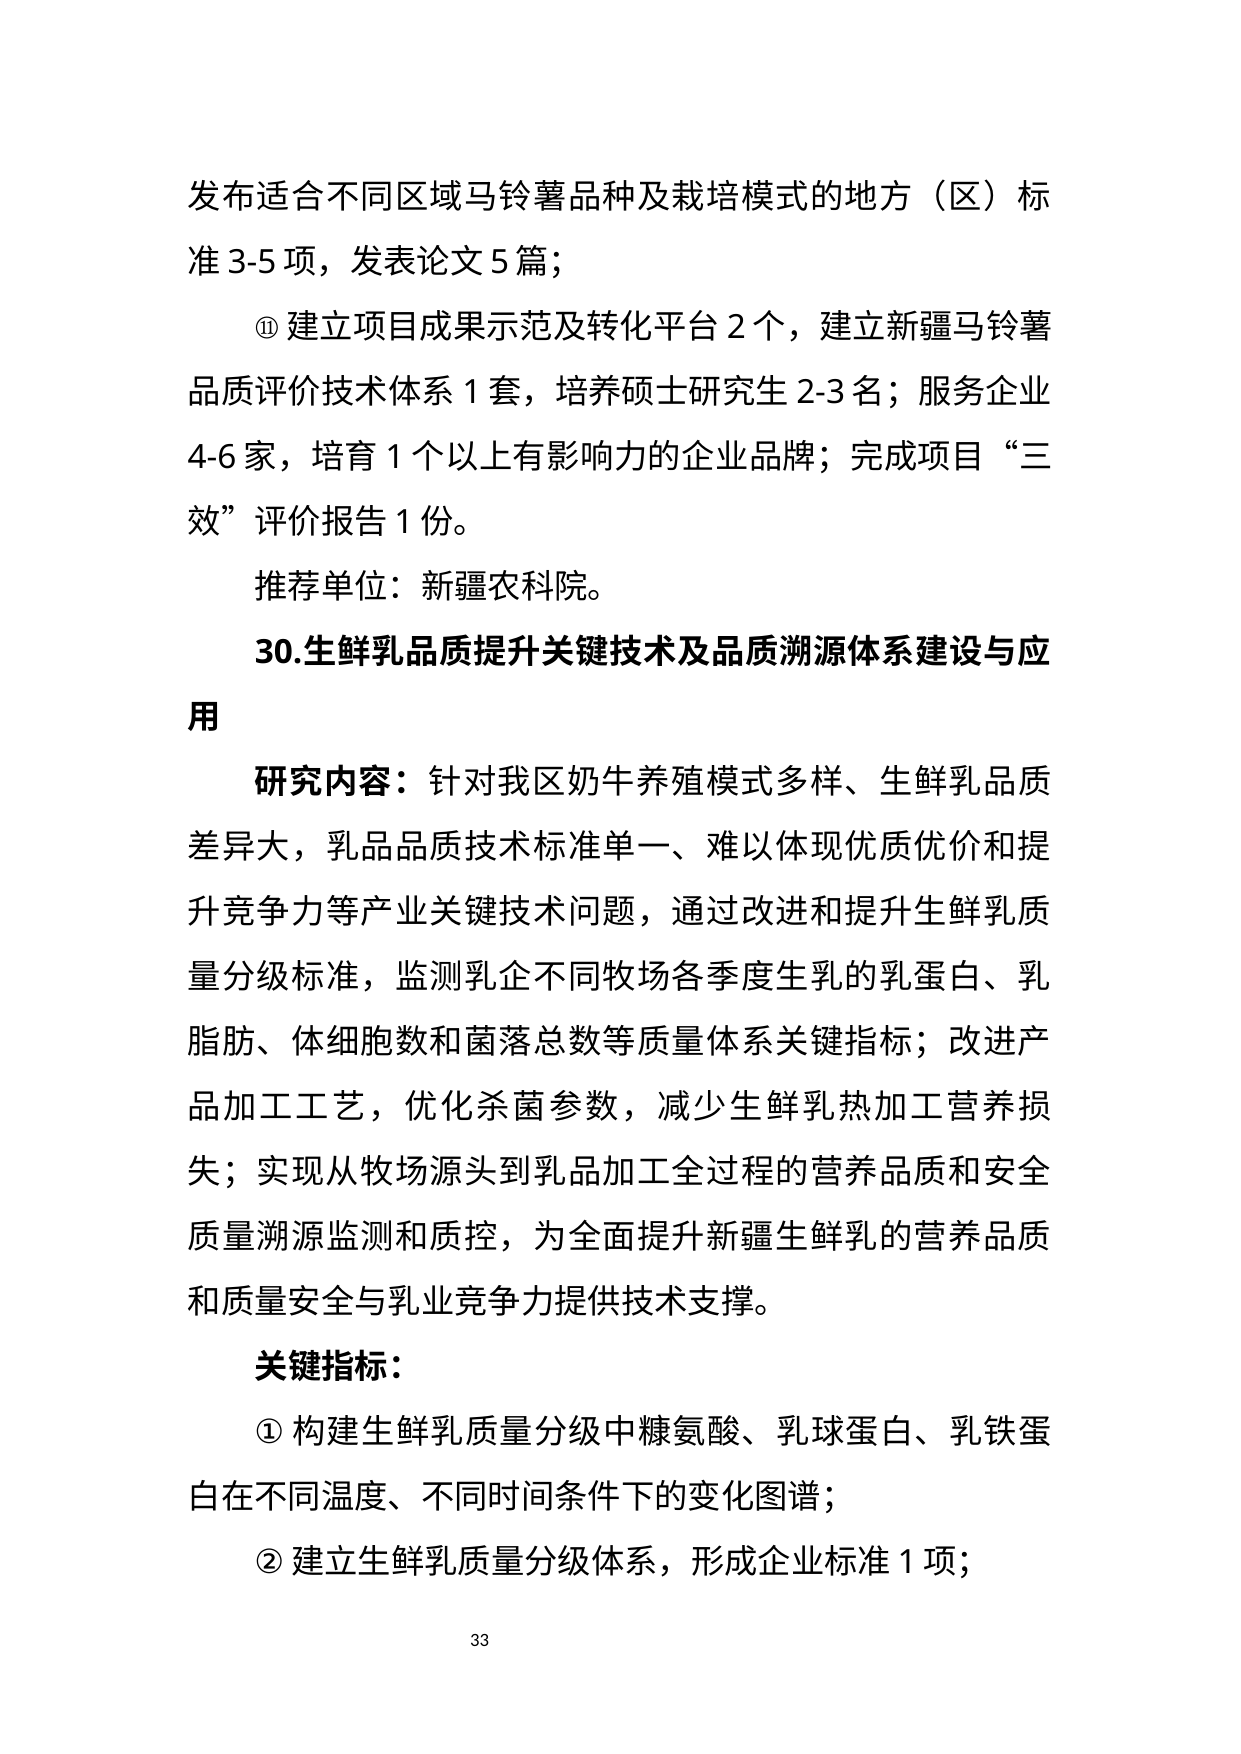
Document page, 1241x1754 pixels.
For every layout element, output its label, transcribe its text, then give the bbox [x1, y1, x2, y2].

text 关键指标： [187, 1332, 1053, 1397]
text ①构建生鲜乳质量分级中糠氨酸、乳球蛋白、乳铁蛋白在不同温度、不同时间条件下的变化图谱； [187, 1397, 1053, 1527]
text ②建立生鲜乳质量分级体系，形成企业标准1项； [187, 1527, 1053, 1592]
list 30.生鲜乳品质提升关键技术及品质溯源体系建设与应用 [187, 617, 1053, 747]
text 研究内容：针对我区奶牛养殖模式多样、生鲜乳品质差异大，乳品品质技术标准单一、难以体现优质优价和提升竞争力等产业关键技术问题，通过改进和提升生鲜乳质量分级标准，监测乳企不同牧场各季度生乳的乳蛋白、乳脂肪、体细胞数和菌落总数等质量体系关键指标；改进产品加工工艺，优化杀菌参数，减少生鲜乳热加工营养损失；实现从牧场源头到乳品加工全过程的营养品质和安全质量溯源监测和质控，为全面提升新疆生鲜乳的营养品质和质量安全与乳业竞争力提供技术支撑。 [187, 747, 1053, 1332]
text ⑪建立项目成果示范及转化平台2个，建立新疆马铃薯品质评价技术体系1套，培养硕士研究生2-3名；服务企业4-6家，培育1个以上有影响力的企业品牌；完成项目“三效”评价报告1份。 [187, 292, 1053, 552]
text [187, 162, 1053, 292]
text 推荐单位：新疆农科院。 [187, 552, 1053, 617]
